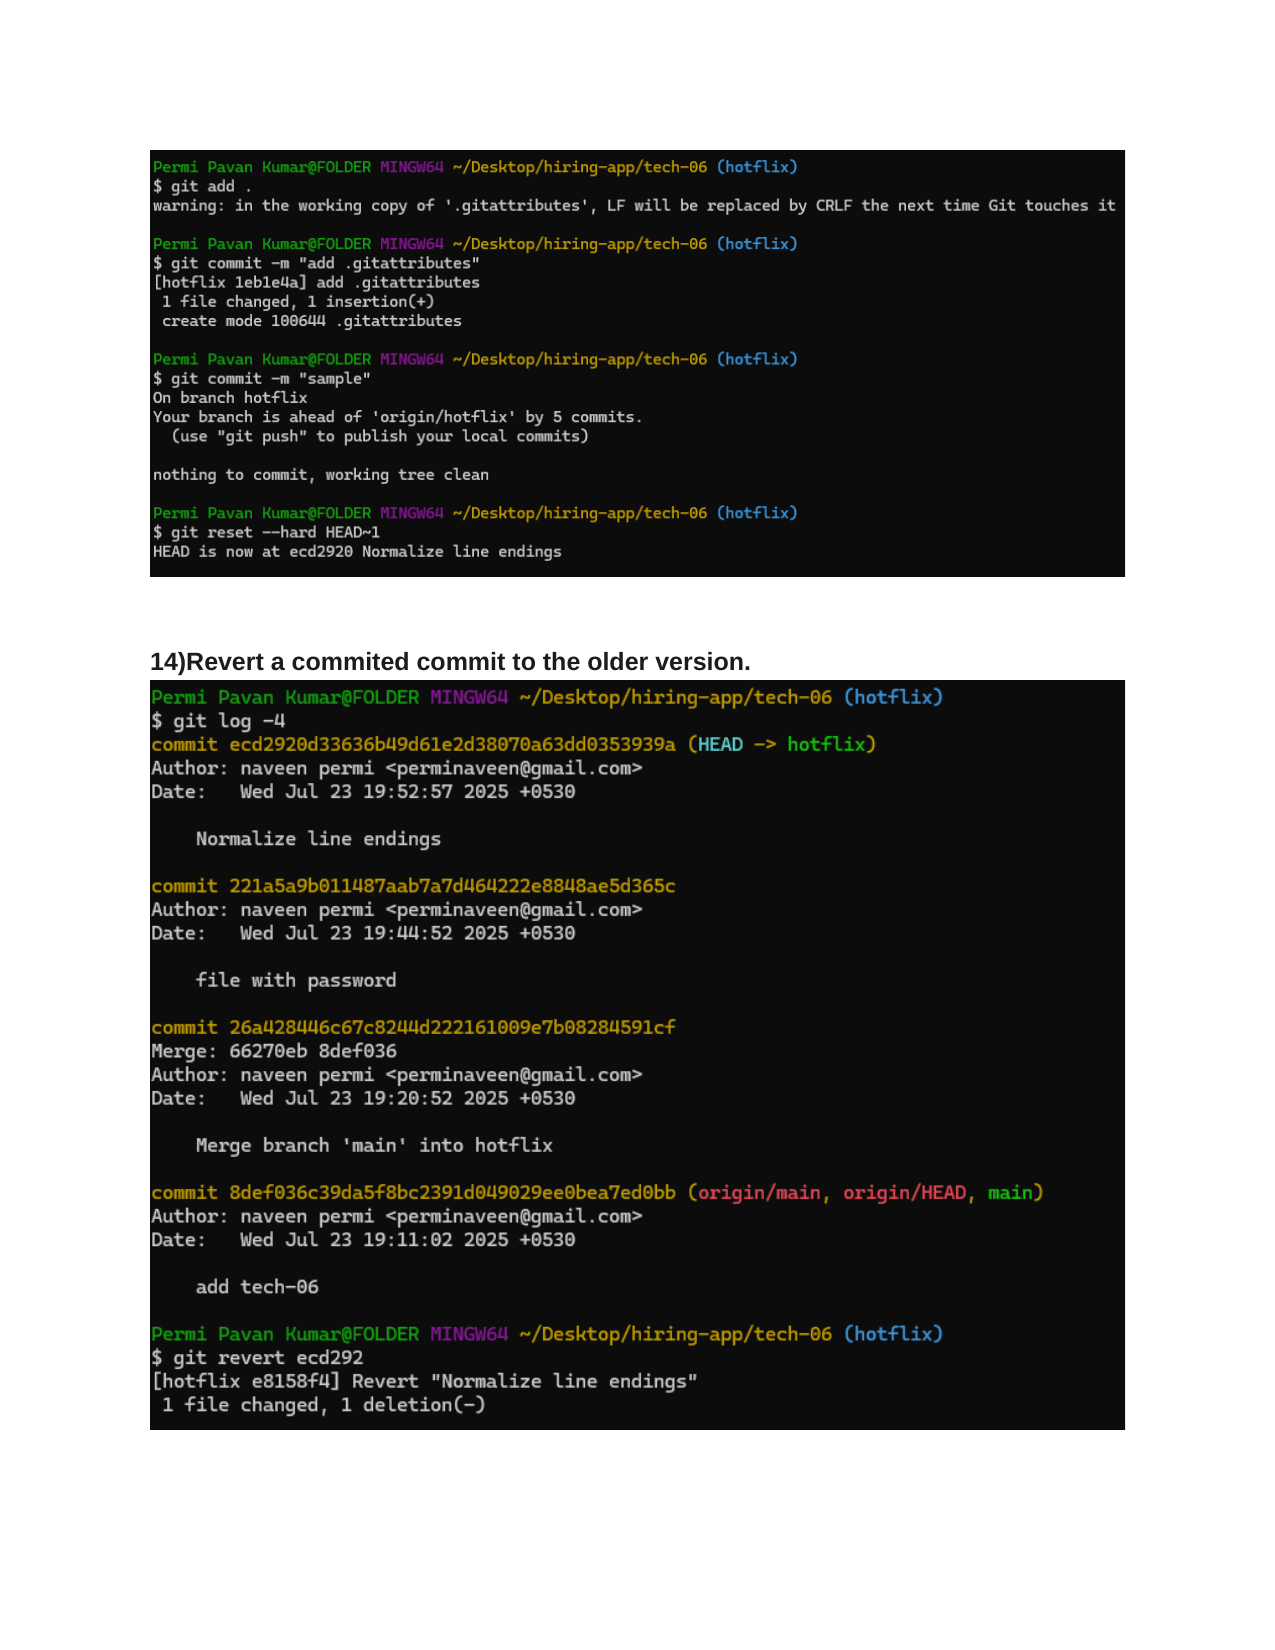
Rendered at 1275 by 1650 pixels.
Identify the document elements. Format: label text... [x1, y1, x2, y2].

picture [150, 680, 1125, 1430]
text 14)Revert a commited commit to the older version. [150, 647, 1125, 676]
picture [150, 150, 1125, 577]
